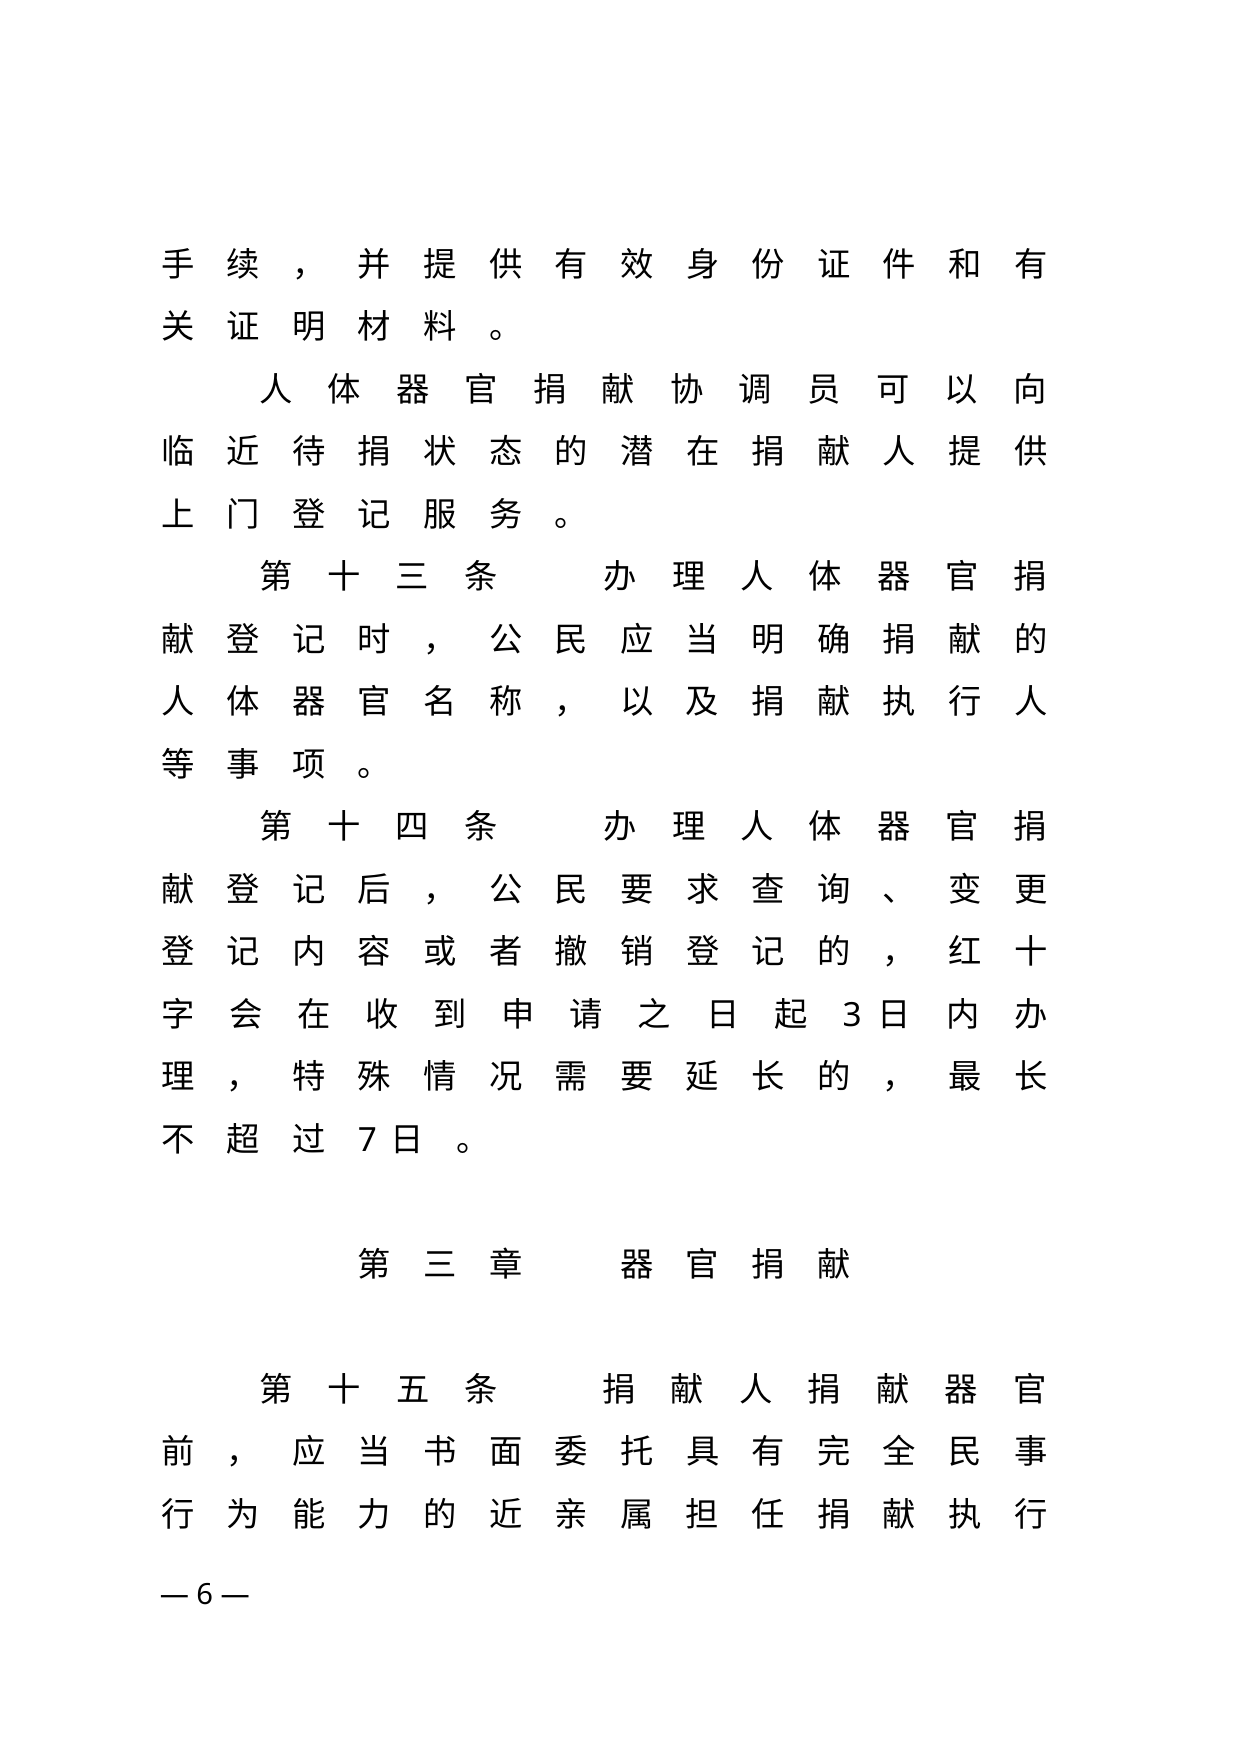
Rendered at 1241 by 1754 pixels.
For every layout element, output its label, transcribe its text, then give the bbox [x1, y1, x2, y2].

text 人体器官捐献协调员可以向临近待捐状态的潜在捐献人提供上门登记服务。 [161, 356, 1079, 543]
text 第三章 器官捐献 [161, 1231, 1079, 1293]
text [161, 1356, 1079, 1543]
text 第十四条 办理人体器官捐献登记后，公民要求查询、变更登记内容或者撤销登记的，红十字会在收到申请之日起3日内办理，特殊情况需要延长的，最长不超过7日。 [161, 793, 1079, 1168]
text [161, 231, 1079, 356]
text 第十三条 办理人体器官捐献登记时，公民应当明确捐献的人体器官名称，以及捐献执行人等事项。 [161, 543, 1079, 793]
